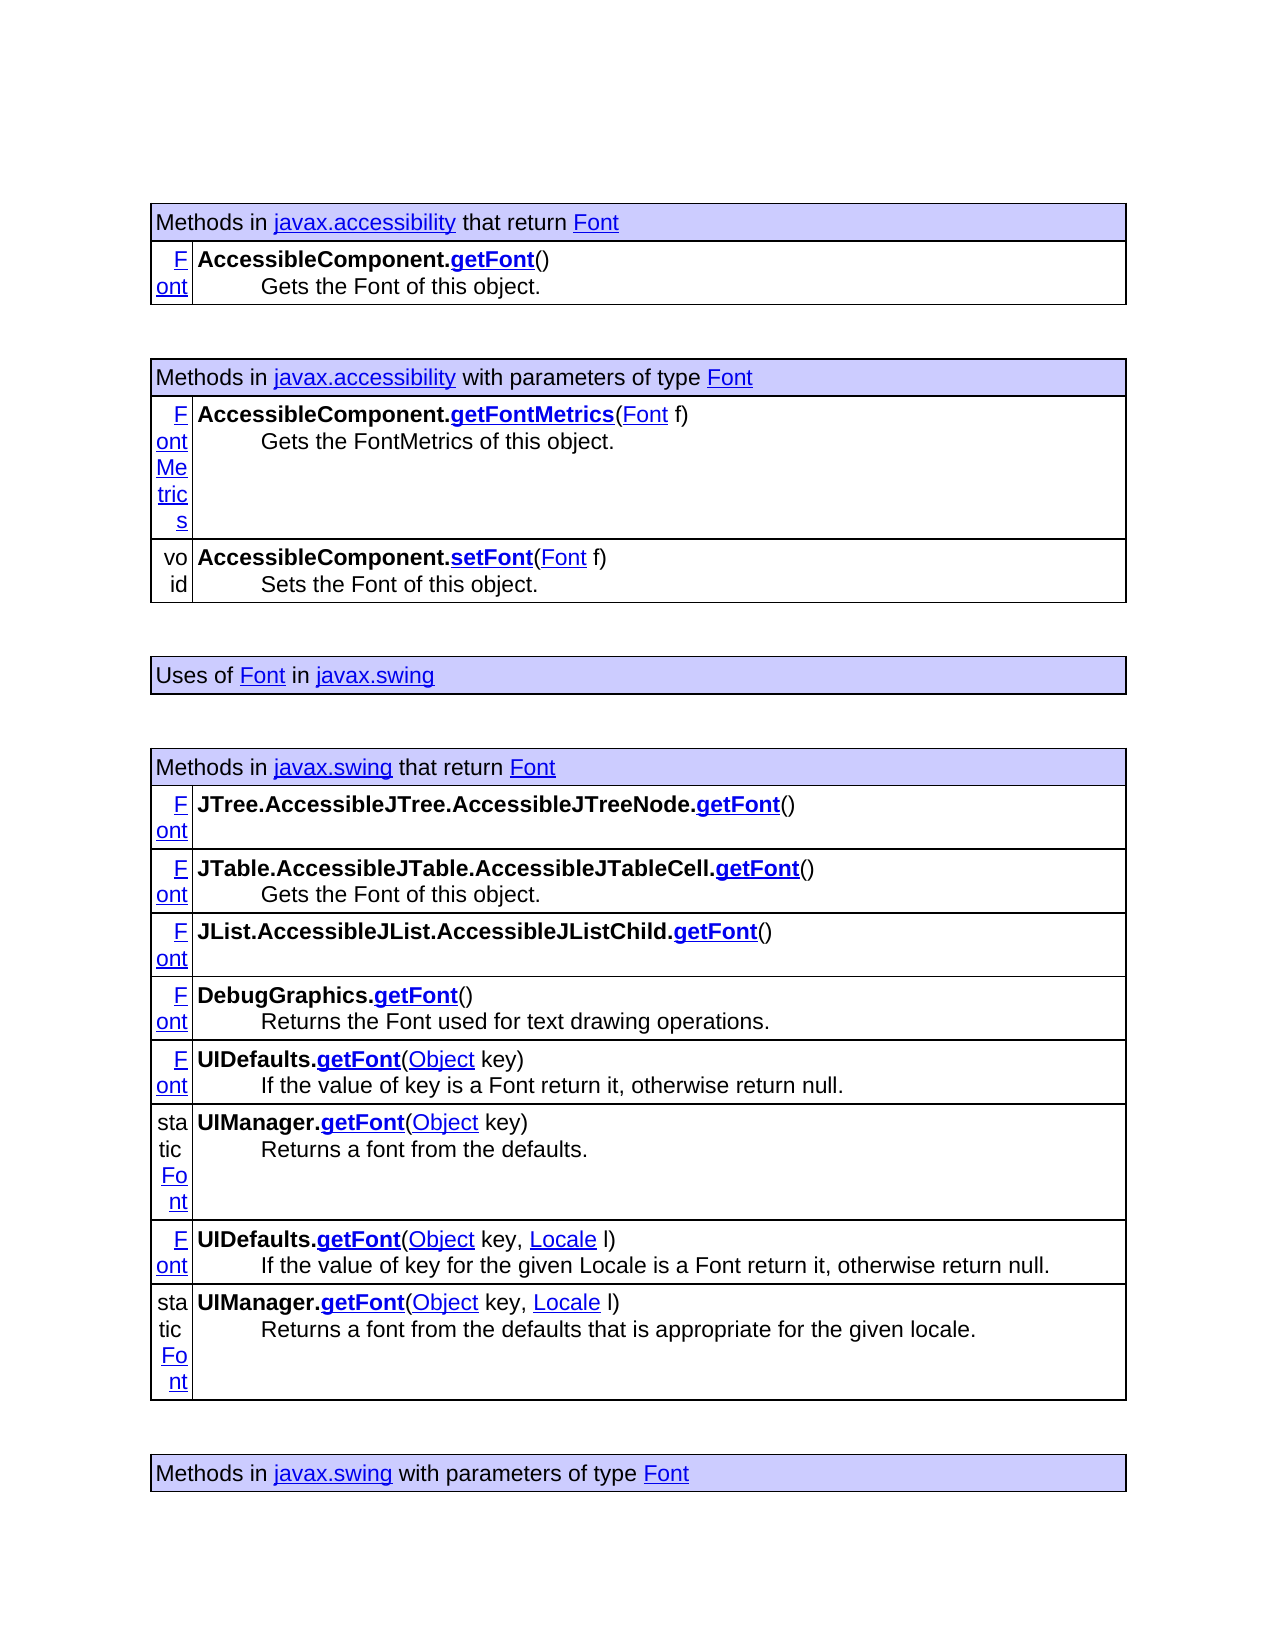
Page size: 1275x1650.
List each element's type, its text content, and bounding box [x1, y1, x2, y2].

table_cell Font [152, 914, 192, 976]
table_cell Font [152, 242, 192, 304]
table_cell UIManager.getFont(Object key, Locale l) Returns a font from the defaults that is appropriate for the given locale. [193, 1285, 1125, 1399]
table_cell Font [152, 1041, 192, 1103]
table_header Methods in javax.accessibility that return Font [152, 204, 1125, 240]
table_cell JTable.AccessibleJTable.AccessibleJTableCell.getFont() Gets the Font of this object. [193, 850, 1125, 912]
table_header Methods in javax.swing with parameters of type Font [152, 1455, 1125, 1491]
table_cell void [152, 540, 192, 602]
table_cell static Font [152, 1105, 192, 1219]
table_cell DebugGraphics.getFont() Returns the Font used for text drawing operations. [193, 977, 1125, 1039]
table_cell JList.AccessibleJList.AccessibleJListChild.getFont() [193, 914, 1125, 976]
table_cell AccessibleComponent.getFontMetrics(Font f) Gets the FontMetrics of this object. [193, 397, 1125, 538]
table_cell Font [152, 1221, 192, 1283]
table_cell AccessibleComponent.getFont() Gets the Font of this object. [193, 242, 1125, 304]
table_cell Font [152, 977, 192, 1039]
table_header Uses of Font in javax.swing [152, 657, 1125, 693]
table_header Methods in javax.swing that return Font [152, 749, 1125, 785]
table_cell UIManager.getFont(Object key) Returns a font from the defaults. [193, 1105, 1125, 1219]
table_cell UIDefaults.getFont(Object key, Locale l) If the value of key for the given Locale is a Font return it, otherwise return null. [193, 1221, 1125, 1283]
table_cell Font [152, 786, 192, 848]
table_cell Font [152, 850, 192, 912]
table_cell JTree.AccessibleJTree.AccessibleJTreeNode.getFont() [193, 786, 1125, 848]
table_header Methods in javax.accessibility with parameters of type Font [152, 360, 1125, 395]
table_cell UIDefaults.getFont(Object key) If the value of key is a Font return it, otherwise return null. [193, 1041, 1125, 1103]
table_cell AccessibleComponent.setFont(Font f) Sets the Font of this object. [193, 540, 1125, 602]
table_cell static Font [152, 1285, 192, 1399]
table_cell FontMetrics [152, 397, 192, 538]
